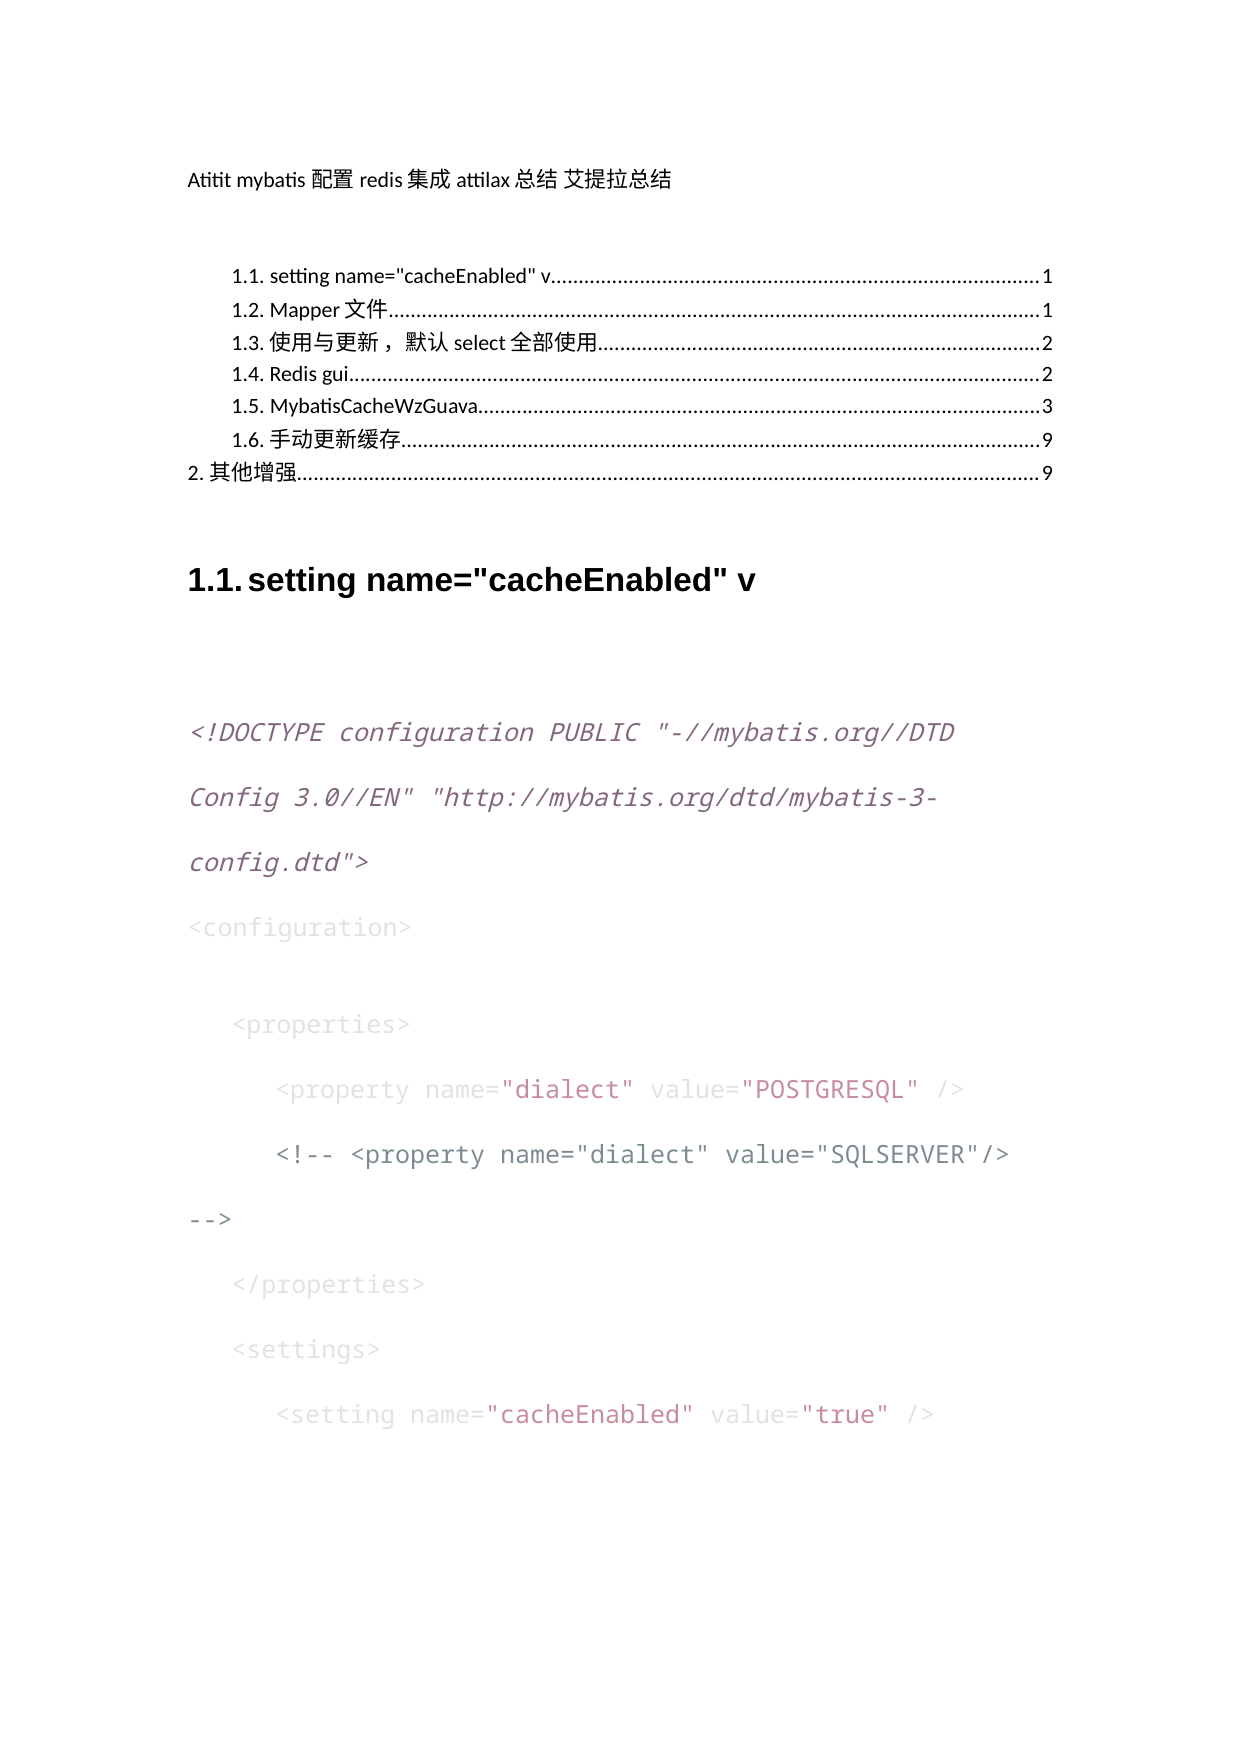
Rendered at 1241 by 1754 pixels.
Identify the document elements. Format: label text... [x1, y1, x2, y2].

text 1.5. MybatisCacheWzGuava 3 [231, 389, 1053, 422]
subtitle setting name="cacheEnabled" v [187, 547, 1053, 612]
text <configuration> [187, 894, 1053, 959]
text <properties> [187, 991, 1053, 1056]
text <setting name="cacheEnabled" value="true" /> [187, 1381, 1053, 1446]
text 2. 其他增强 9 [187, 454, 1053, 487]
text <property name="dialect" value="POSTGRESQL" /> [187, 1056, 1053, 1121]
text Atitit mybatis 配置 redis 集成 attilax总结 艾提拉总结 [187, 162, 1053, 194]
text <settings> [187, 1316, 1053, 1381]
text <!-- <property name="dialect" value="SQLSERVER"/> --> [187, 1121, 1053, 1251]
text 1.2. Mapper文件 1 [231, 292, 1053, 324]
text 1.3. 使用与更新 ，默认select全部使用 2 [231, 324, 1053, 357]
text 1.4. Redis gui 2 [231, 357, 1053, 389]
text </properties> [187, 1251, 1053, 1316]
text 1.1. setting name="cacheEnabled" v 1 [231, 259, 1053, 292]
text 1.6. 手动更新缓存 9 [231, 422, 1053, 454]
text <!DOCTYPE configuration PUBLIC "-//mybatis.org//DTD Config 3.0//EN" "http://mybatis.org/dtd/mybatis-3-config.dtd"> [187, 699, 1053, 894]
